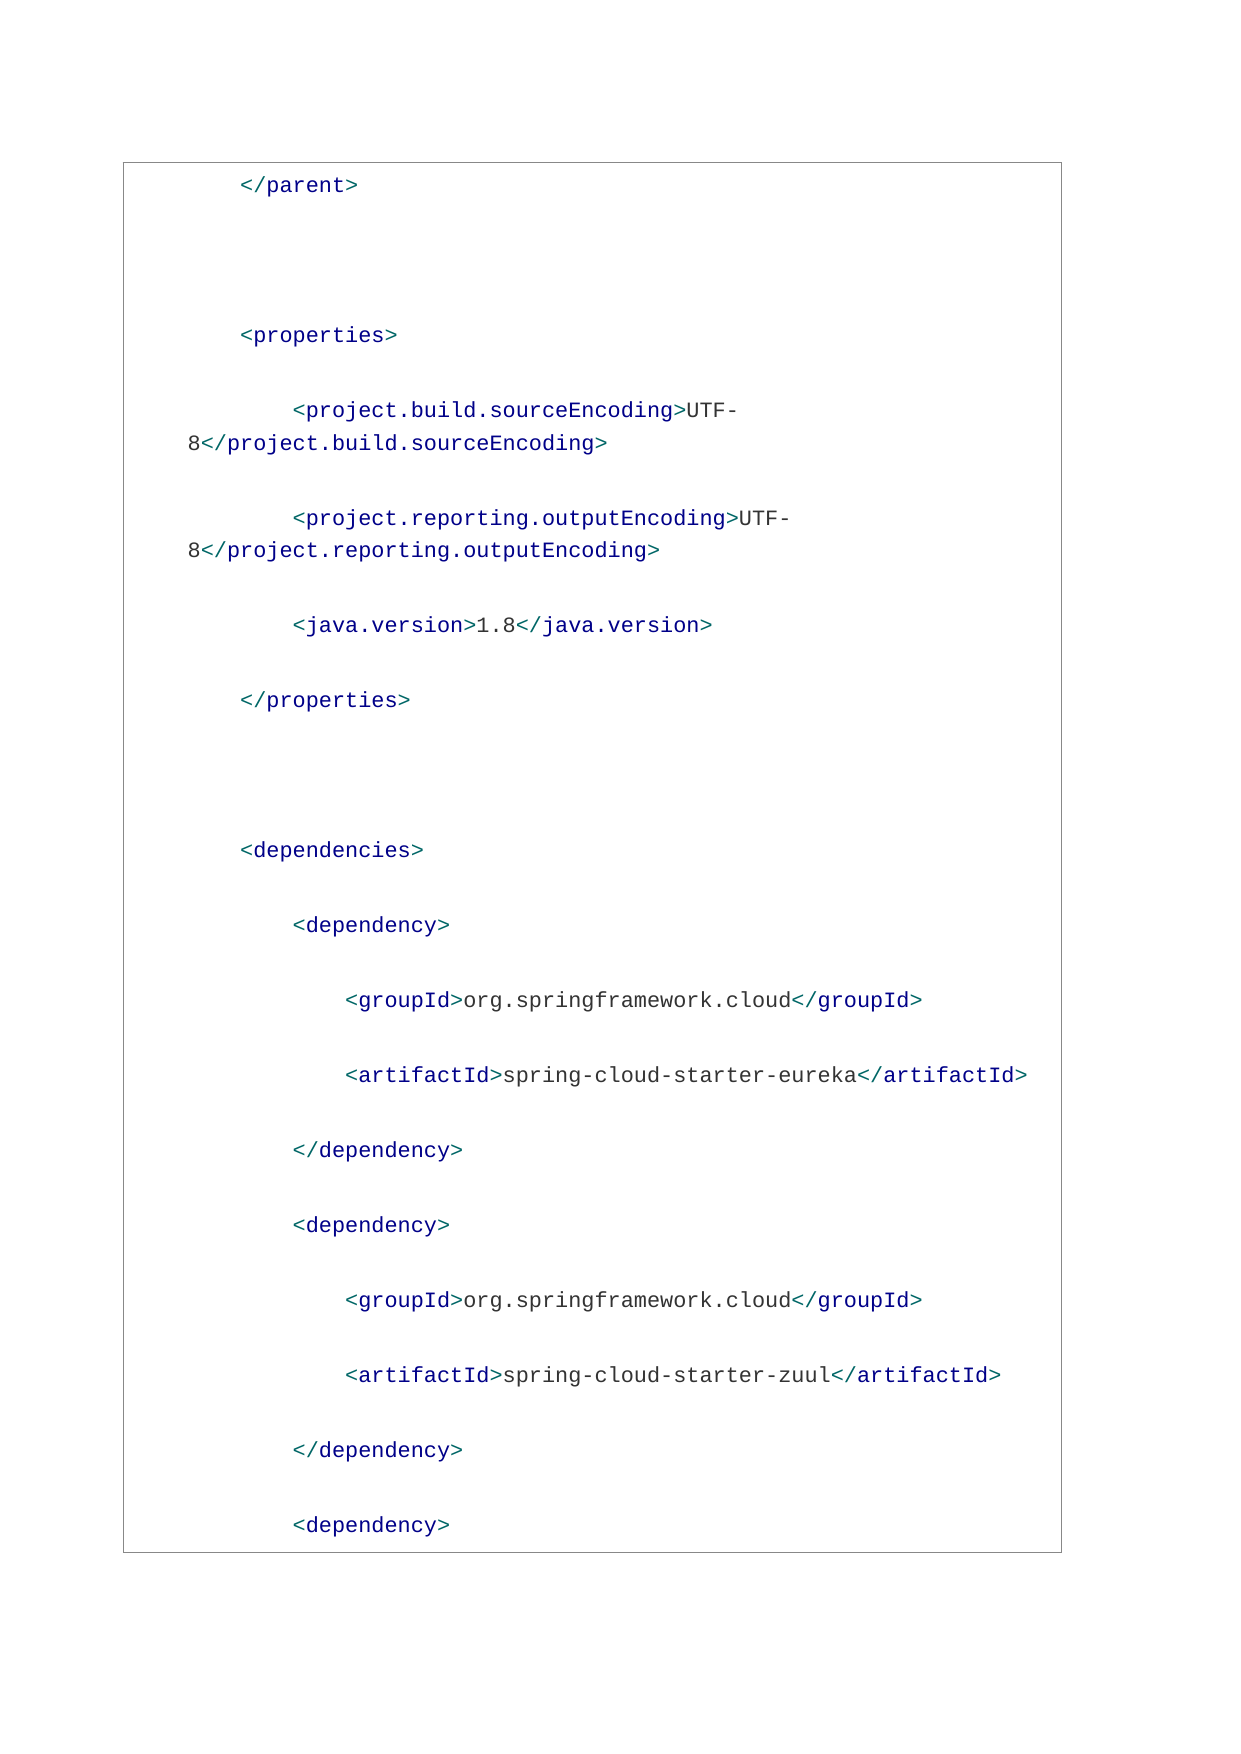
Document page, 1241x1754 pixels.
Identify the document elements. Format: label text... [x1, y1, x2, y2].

text <java.version>1.8</java.version> [124, 602, 1061, 643]
text <groupId>org.springframework.cloud</groupId> [124, 977, 1061, 1018]
text <project.build.sourceEncoding>UTF-8</project.build.sourceEncoding> [124, 387, 1061, 461]
text </properties> [124, 677, 1061, 718]
text <artifactId>spring-cloud-starter-zuul</artifactId> [124, 1352, 1061, 1393]
text <dependencies> [124, 827, 1061, 868]
text <dependency> [124, 1202, 1061, 1243]
text <artifactId>spring-cloud-starter-eureka</artifactId> [124, 1052, 1061, 1093]
text <dependency> [124, 902, 1061, 943]
text <properties> [124, 312, 1061, 353]
text </parent> [124, 163, 1061, 203]
text </dependency> [124, 1427, 1061, 1468]
text <project.reporting.outputEncoding>UTF-8</project.reporting.outputEncoding> [124, 494, 1061, 568]
text <groupId>org.springframework.cloud</groupId> [124, 1277, 1061, 1318]
text </dependency> [124, 1127, 1061, 1168]
text <dependency> [124, 1502, 1061, 1552]
